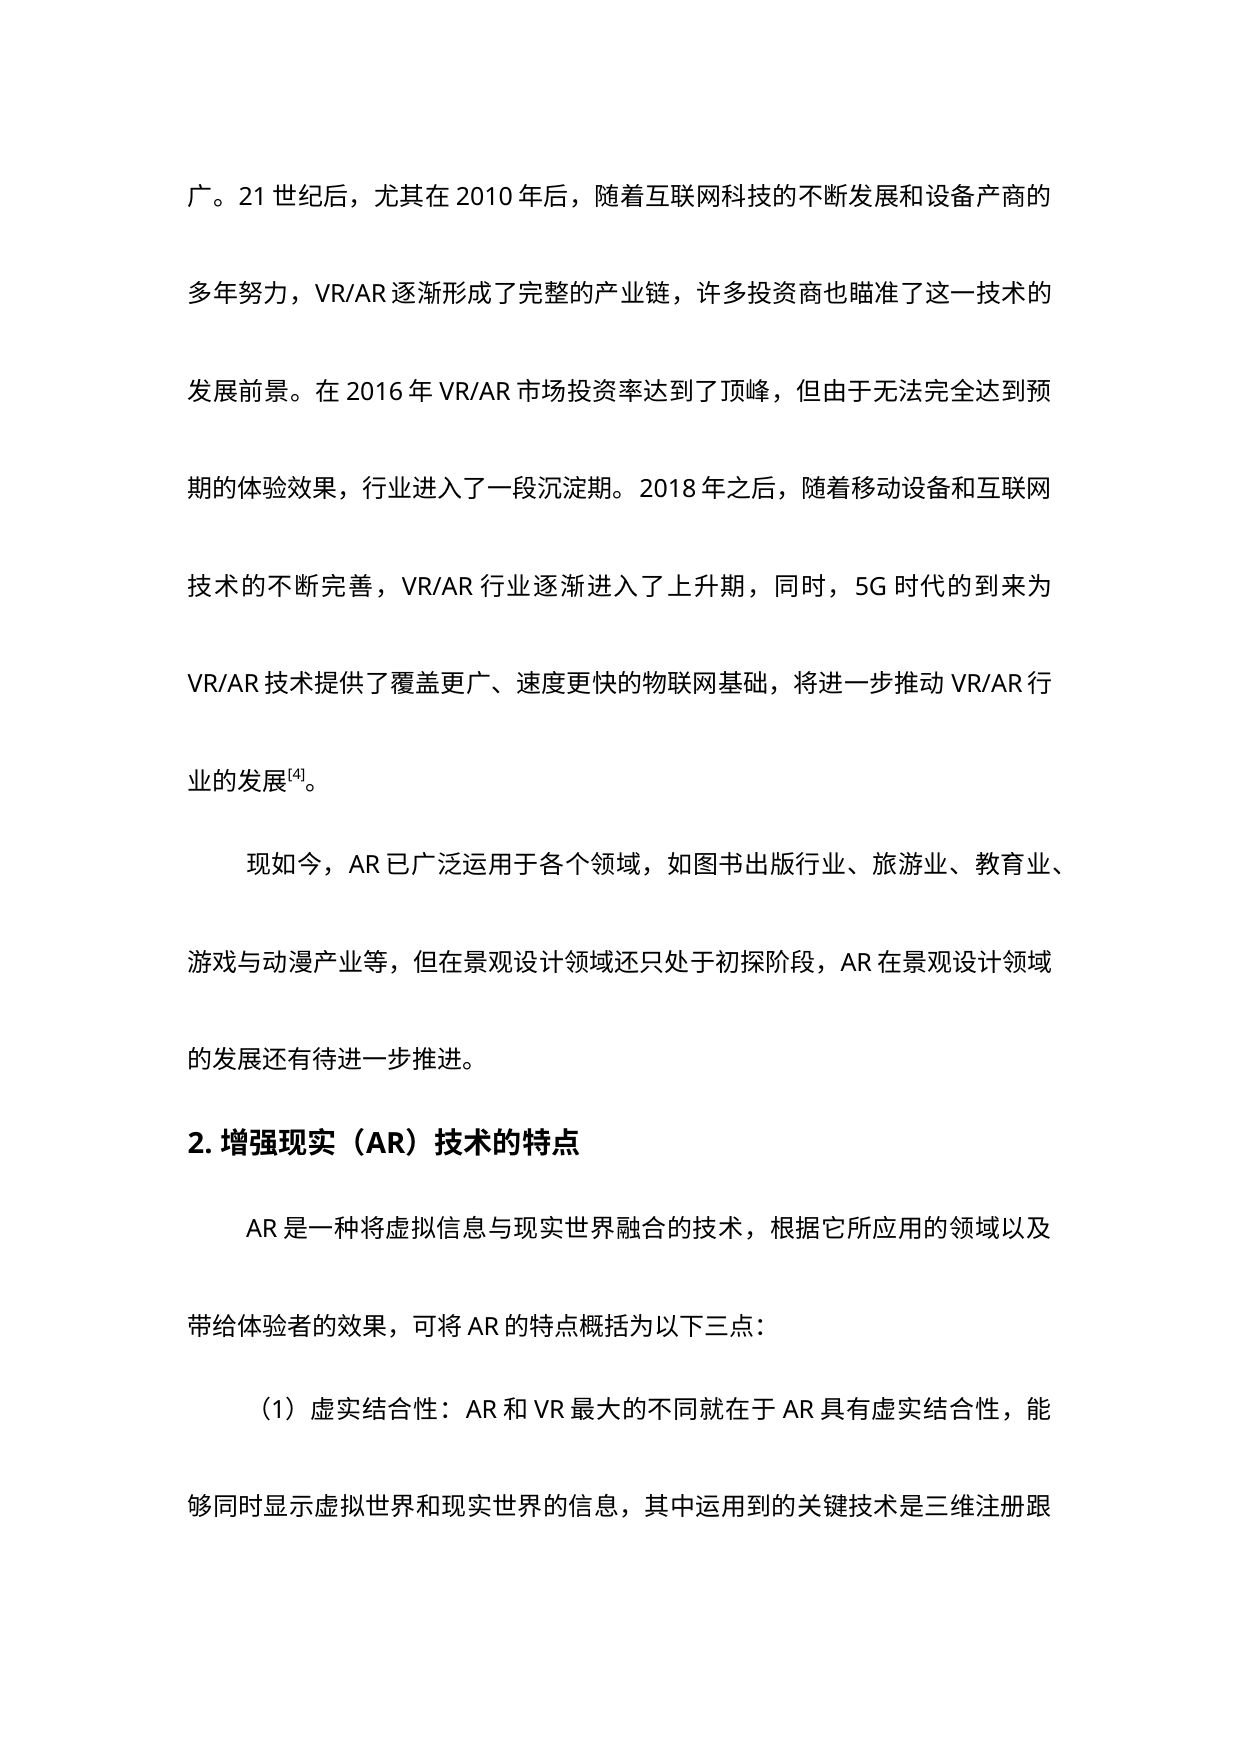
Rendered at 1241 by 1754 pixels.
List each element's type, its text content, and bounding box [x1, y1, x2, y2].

text AR是一种将虚拟信息与现实世界融合的技术，根据它所应用的领域以及带给体验者的效果，可将AR的特点概括为以下三点： [187, 1194, 1053, 1357]
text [187, 162, 1053, 812]
list 增强现实（AR）技术的特点 [187, 1108, 1053, 1173]
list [187, 1375, 1053, 1537]
text 现如今，AR已广泛运用于各个领域，如图书出版行业、旅游业、教育业、游戏与动漫产业等，但在景观设计领域还只处于初探阶段，AR在景观设计领域的发展还有待进一步推进。 [187, 830, 1053, 1090]
